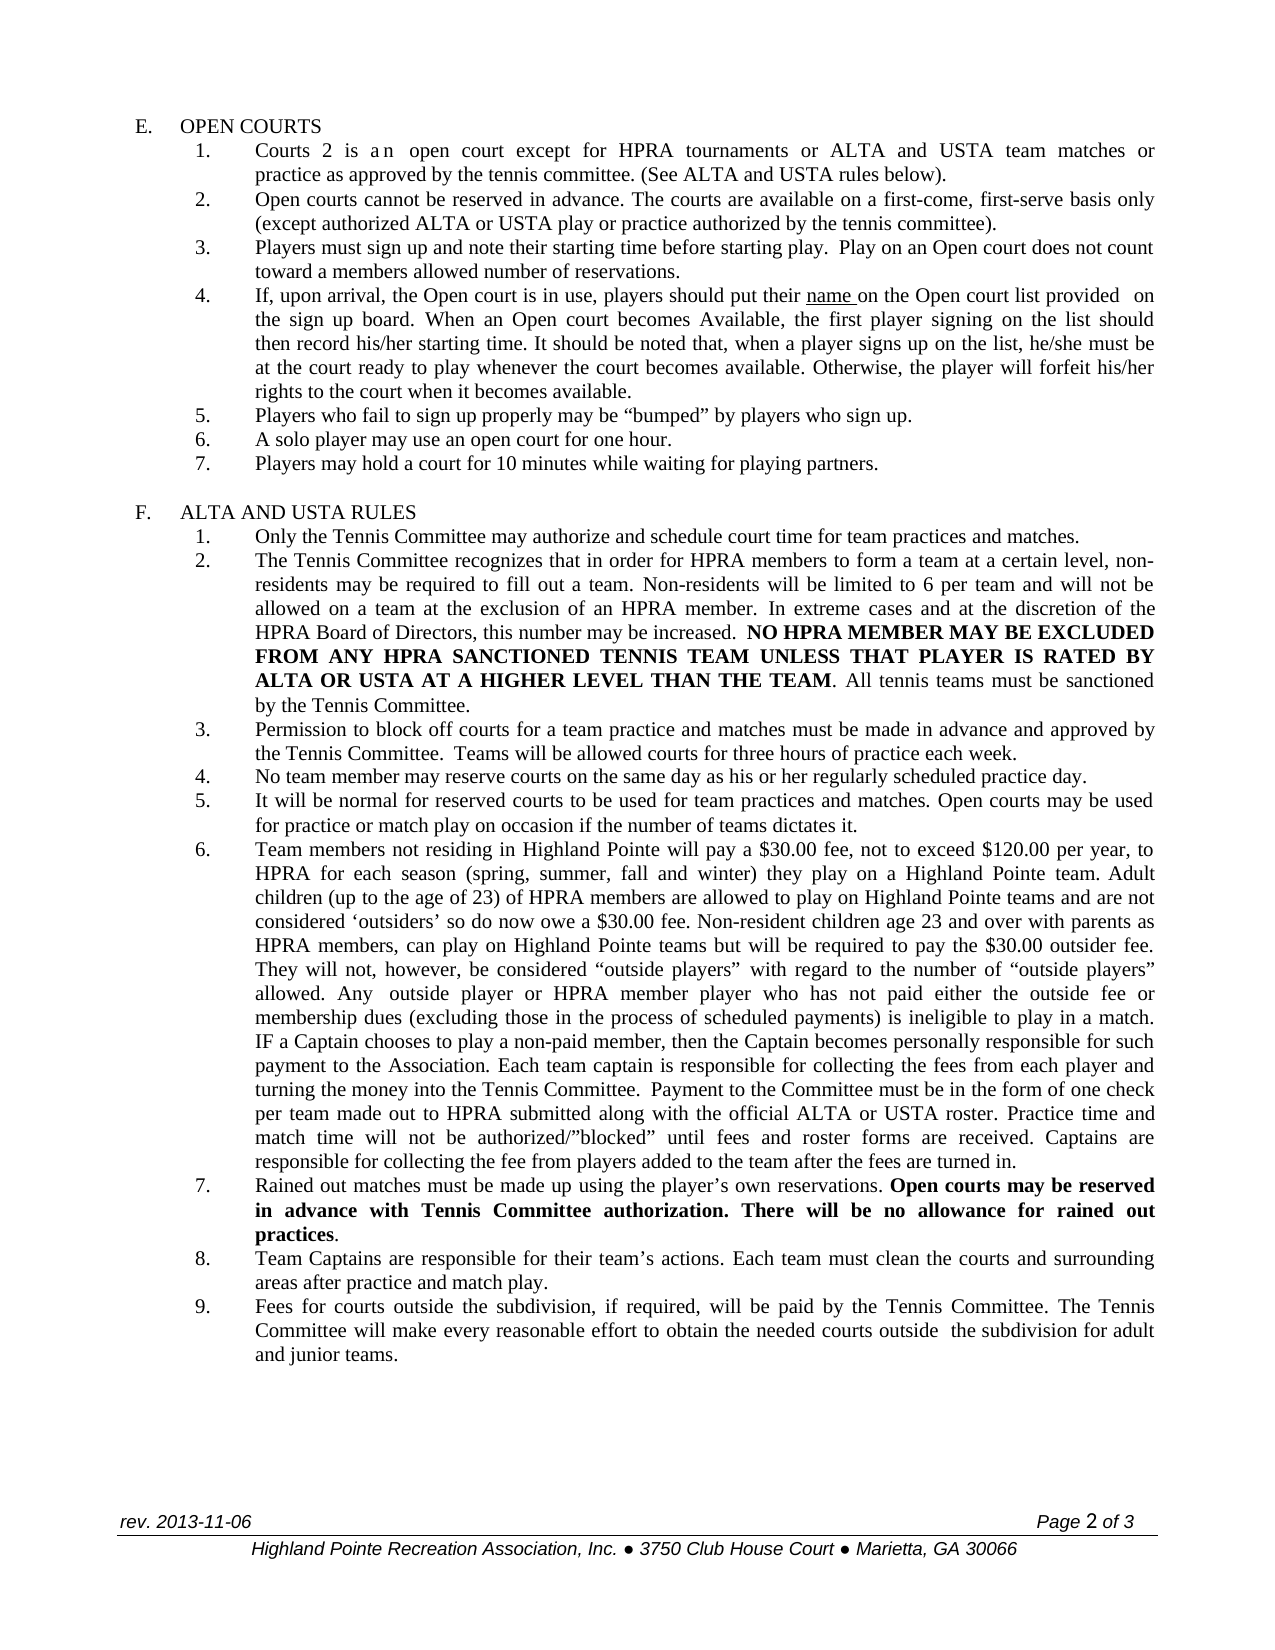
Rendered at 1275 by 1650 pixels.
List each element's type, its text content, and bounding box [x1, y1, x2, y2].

list Permission to block off courts for a team practice and matches must be made in advance and approved by the Tennis Committee. Teams will be allowed courts for three hours of practice each week. [195, 717, 1155, 765]
list Team members not residing in Highland Pointe will pay a $30.00 fee, not to exceed $120.00 per year, to HPRA for each season (spring, summer, fall and winter) they play on a Highland Pointe team. Adult children (up to the age of 23) of HPRA members are allowed to play on Highland Pointe teams and are not considered ‘outsiders’ so do now owe a $30.00 fee. Non-resident children age 23 and over with parents as HPRA members, can play on Highland Pointe teams but will be required to pay the $30.00 outsider fee. They will not, however, be considered “outside players” with regard to the number of “outside players” allowed. Any outside player or HPRA member player who has not paid either the outside fee or membership dues (excluding those in the process of scheduled payments) is ineligible to play in a match. IF a Captain chooses to play a non-paid member, then the Captain becomes personally responsible for such payment to the Association. Each team captain is responsible for collecting the fees from each player and turning the money into the Tennis Committee. Payment to the Committee must be in the form of one check per team made out to HPRA submitted along with the official ALTA or USTA roster. Practice time and match time will not be authorized/”blocked” until fees and roster forms are received. Captains are responsible for collecting the fee from players added to the team after the fees are turned in. [195, 837, 1155, 1173]
list If, upon arrival, the Open court is in use, players should put their name on the Open court list provided on the sign up board. When an Open court becomes Available, the first player signing on the list should then record his/her starting time. It should be noted that, when a player signs up on the list, he/she must be at the court ready to play whenever the court becomes available. Otherwise, the player will forfeit his/her rights to the court when it becomes available. [195, 283, 1155, 403]
list Team Captains are responsible for their team’s actions. Each team must clean the courts and surrounding areas after practice and match play. [195, 1246, 1155, 1294]
list Courts 2 is an open court except for HPRA tournaments or ALTA and USTA team matches or practice as approved by the tennis committee. (See ALTA and USTA rules below). [195, 138, 1155, 186]
list Players may hold a court for 10 minutes while waiting for playing partners. [195, 451, 1167, 475]
list Players who fail to sign up properly may be “bumped” by players who sign up. [195, 403, 1167, 427]
list Players must sign up and note their starting time before starting play. Play on an Open court does not count toward a members allowed number of reservations. [195, 234, 1155, 283]
list Open courts cannot be reserved in advance. The courts are available on a first-come, first-serve basis only (except authorized ALTA or USTA play or practice authorized by the tennis committee). [195, 186, 1155, 234]
list It will be normal for reserved courts to be used for team practices and matches. Open courts may be used for practice or match play on occasion if the number of teams dictates it. [195, 788, 1155, 837]
list No team member may reserve courts on the same day as his or her regularly scheduled practice day. [195, 765, 1167, 788]
list Only the Tennis Committee may authorize and schedule court time for team practices and matches. [195, 524, 1167, 548]
list Fees for courts outside the subdivision, if required, will be paid by the Tennis Committee. The Tennis Committee will make every reasonable effort to obtain the needed courts outside the subdivision for adult and junior teams. [195, 1294, 1155, 1366]
list OPEN COURTS [135, 114, 1167, 138]
list Rained out matches must be made up using the player’s own reservations. Open courts may be reserved in advance with Tennis Committee authorization. There will be no allowance for rained out practices. [195, 1173, 1155, 1246]
list ALTA AND USTA RULES [135, 500, 1167, 524]
list A solo player may use an open court for one hour. [195, 427, 1167, 451]
list The Tennis Committee recognizes that in order for HPRA members to form a team at a certain level, non- residents may be required to fill out a team. Non-residents will be limited to 6 per team and will not be allowed on a team at the exclusion of an HPRA member. In extreme cases and at the discretion of the HPRA Board of Directors, this number may be increased. NO HPRA MEMBER MAY BE EXCLUDED FROM ANY HPRA SANCTIONED TENNIS TEAM UNLESS THAT PLAYER IS RATED BY ALTA OR USTA AT A HIGHER LEVEL THAN THE TEAM. All tennis teams must be sanctioned by the Tennis Committee. [195, 548, 1155, 717]
